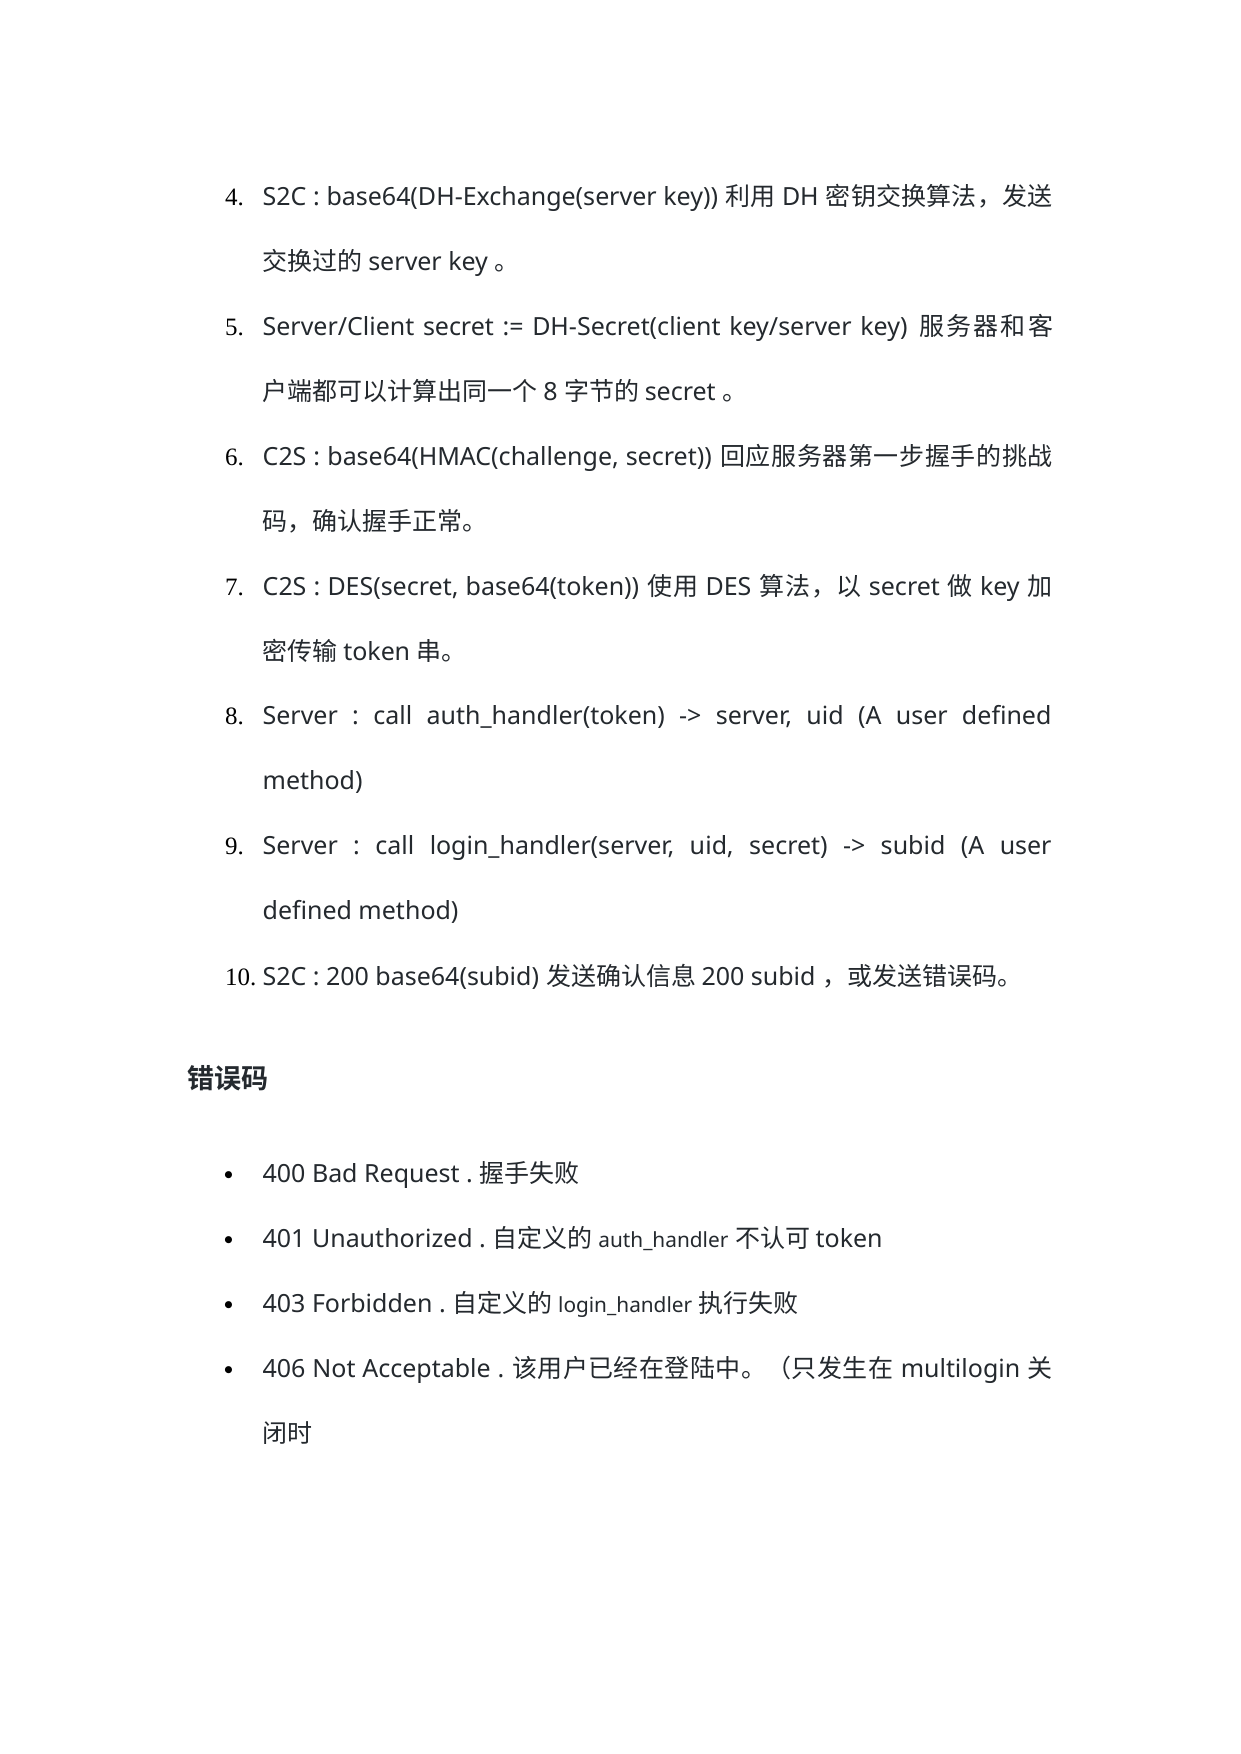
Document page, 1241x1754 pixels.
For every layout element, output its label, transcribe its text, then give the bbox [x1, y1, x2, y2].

list 403 Forbidden . 自定义的 login_handler 执行失败 [225, 1269, 1053, 1334]
list Server/Client secret := DH-Secret(client key/server key) 服务器和客户端都可以计算出同一个 8 字节的 secret 。 [225, 292, 1053, 422]
list Server : call auth_handler(token) -> server, uid (A user defined method) [225, 682, 1053, 812]
list S2C : base64(DH-Exchange(server key)) 利用 DH 密钥交换算法，发送交换过的 server key 。 [225, 162, 1053, 292]
list C2S : DES(secret, base64(token)) 使用 DES 算法，以 secret 做 key 加密传输 token 串。 [225, 552, 1053, 682]
list 401 Unauthorized . 自定义的 auth_handler 不认可 token [225, 1204, 1053, 1269]
list 400 Bad Request . 握手失败 [225, 1139, 1053, 1204]
subtitle 错误码 [187, 1044, 1053, 1109]
list Server : call login_handler(server, uid, secret) -> subid (A user defined method) [225, 812, 1053, 942]
list C2S : base64(HMAC(challenge, secret)) 回应服务器第一步握手的挑战码，确认握手正常。 [225, 422, 1053, 552]
list S2C : 200 base64(subid) 发送确认信息 200 subid ，或发送错误码。 [225, 942, 1053, 1007]
list 406 Not Acceptable . 该用户已经在登陆中。（只发生在 multilogin 关闭时 [225, 1334, 1053, 1464]
